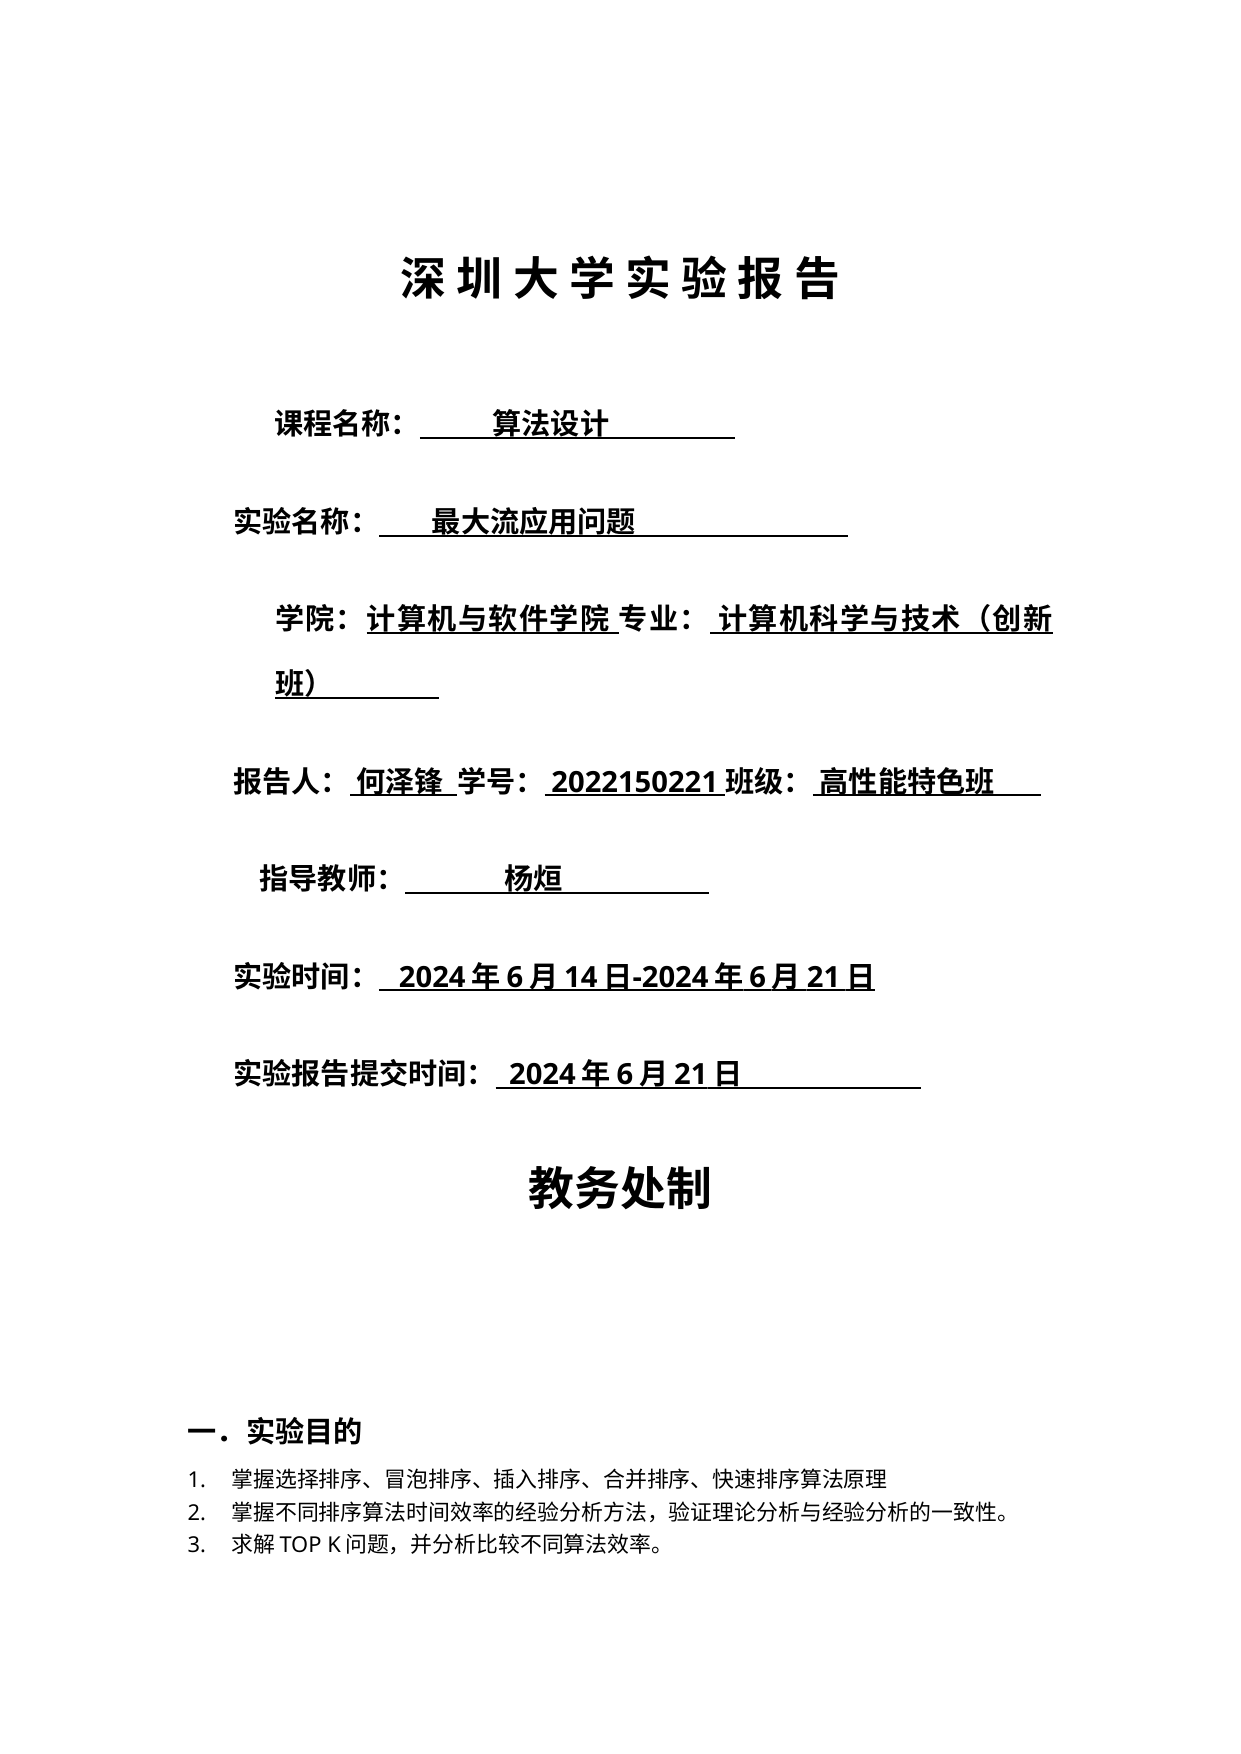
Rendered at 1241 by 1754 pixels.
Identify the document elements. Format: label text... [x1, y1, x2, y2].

text 实验报告提交时间： 2024年6月21日 [187, 1039, 1053, 1104]
text 一．实验目的 [187, 1397, 1053, 1462]
text 学院：计算机与软件学院 专业： 计算机科学与技术（创新班） [275, 584, 1053, 714]
text 3. 求解TOP K问题，并分析比较不同算法效率。 [187, 1527, 1053, 1559]
text 教务处制 [187, 1137, 1053, 1234]
text 1. 掌握选择排序、冒泡排序、插入排序、合并排序、快速排序算法原理 [187, 1462, 1053, 1494]
text 深 圳 大 学 实 验 报 告 [187, 227, 1053, 324]
text 课程名称： 算法设计 [187, 389, 1053, 454]
text 实验名称： 最大流应用问题 [187, 487, 1053, 552]
text 2. 掌握不同排序算法时间效率的经验分析方法，验证理论分析与经验分析的一致性。 [187, 1494, 1053, 1527]
text 实验时间： 2024年6月14日-2024年6月21日 [187, 942, 1053, 1007]
text 报告人： 何泽锋 学号： 2022150221 班级： 高性能特色班 [187, 747, 1053, 812]
text 指导教师： 杨烜 [187, 844, 1053, 909]
